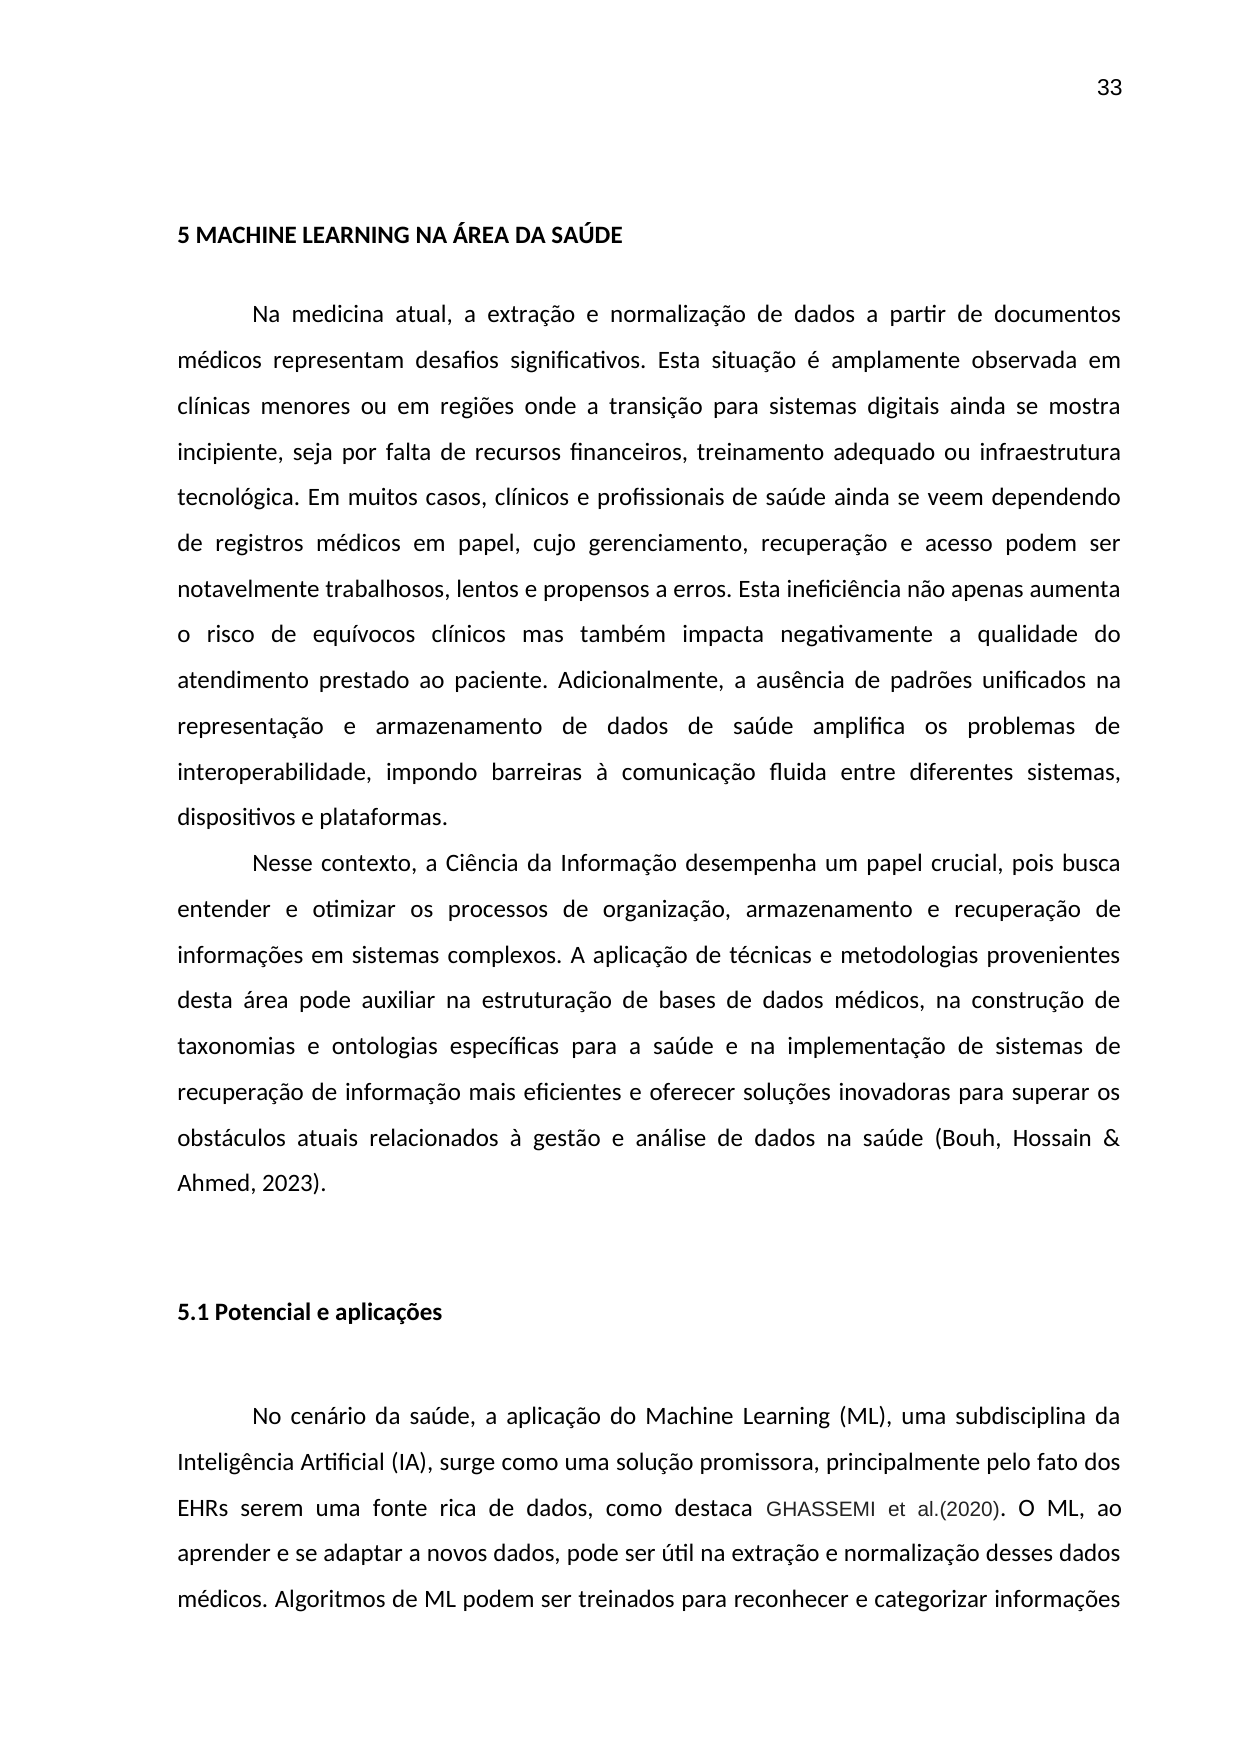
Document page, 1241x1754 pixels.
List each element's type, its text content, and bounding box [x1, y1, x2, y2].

subtitle 5.1 Potencial e aplicações [177, 1296, 1122, 1327]
subtitle 5 MACHINE LEARNING NA ÁREA DA SAÚDE [177, 219, 1122, 249]
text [177, 1400, 1122, 1614]
text Na medicina atual, a extração e normalização de dados a partir de documentos médicos representam desafios significativos. Esta situação é amplamente observada em clínicas menores ou em regiões onde a transição para sistemas digitais ainda se mostra incipiente, seja por falta de recursos financeiros, treinamento adequado ou infraestrutura tecnológica. Em muitos casos, clínicos e profissionais de saúde ainda se veem dependendo de registros médicos em papel, cujo gerenciamento, recuperação e acesso podem ser notavelmente trabalhosos, lentos e propensos a erros. Esta ineficiência não apenas aumenta o risco de equívocos clínicos mas também impacta negativamente a qualidade do atendimento prestado ao paciente. Adicionalmente, a ausência de padrões unificados na representação e armazenamento de dados de saúde amplifica os problemas de interoperabilidade, impondo barreiras à comunicação fluida entre diferentes sistemas, dispositivos e plataformas. [177, 298, 1122, 832]
text Nesse contexto, a Ciência da Informação desempenha um papel crucial, pois busca entender e otimizar os processos de organização, armazenamento e recuperação de informações em sistemas complexos. A aplicação de técnicas e metodologias provenientes desta área pode auxiliar na estruturação de bases de dados médicos, na construção de taxonomias e ontologias específicas para a saúde e na implementação de sistemas de recuperação de informação mais eficientes e oferecer soluções inovadoras para superar os obstáculos atuais relacionados à gestão e análise de dados na saúde (Bouh, Hossain & Ahmed, 2023). [177, 847, 1122, 1198]
